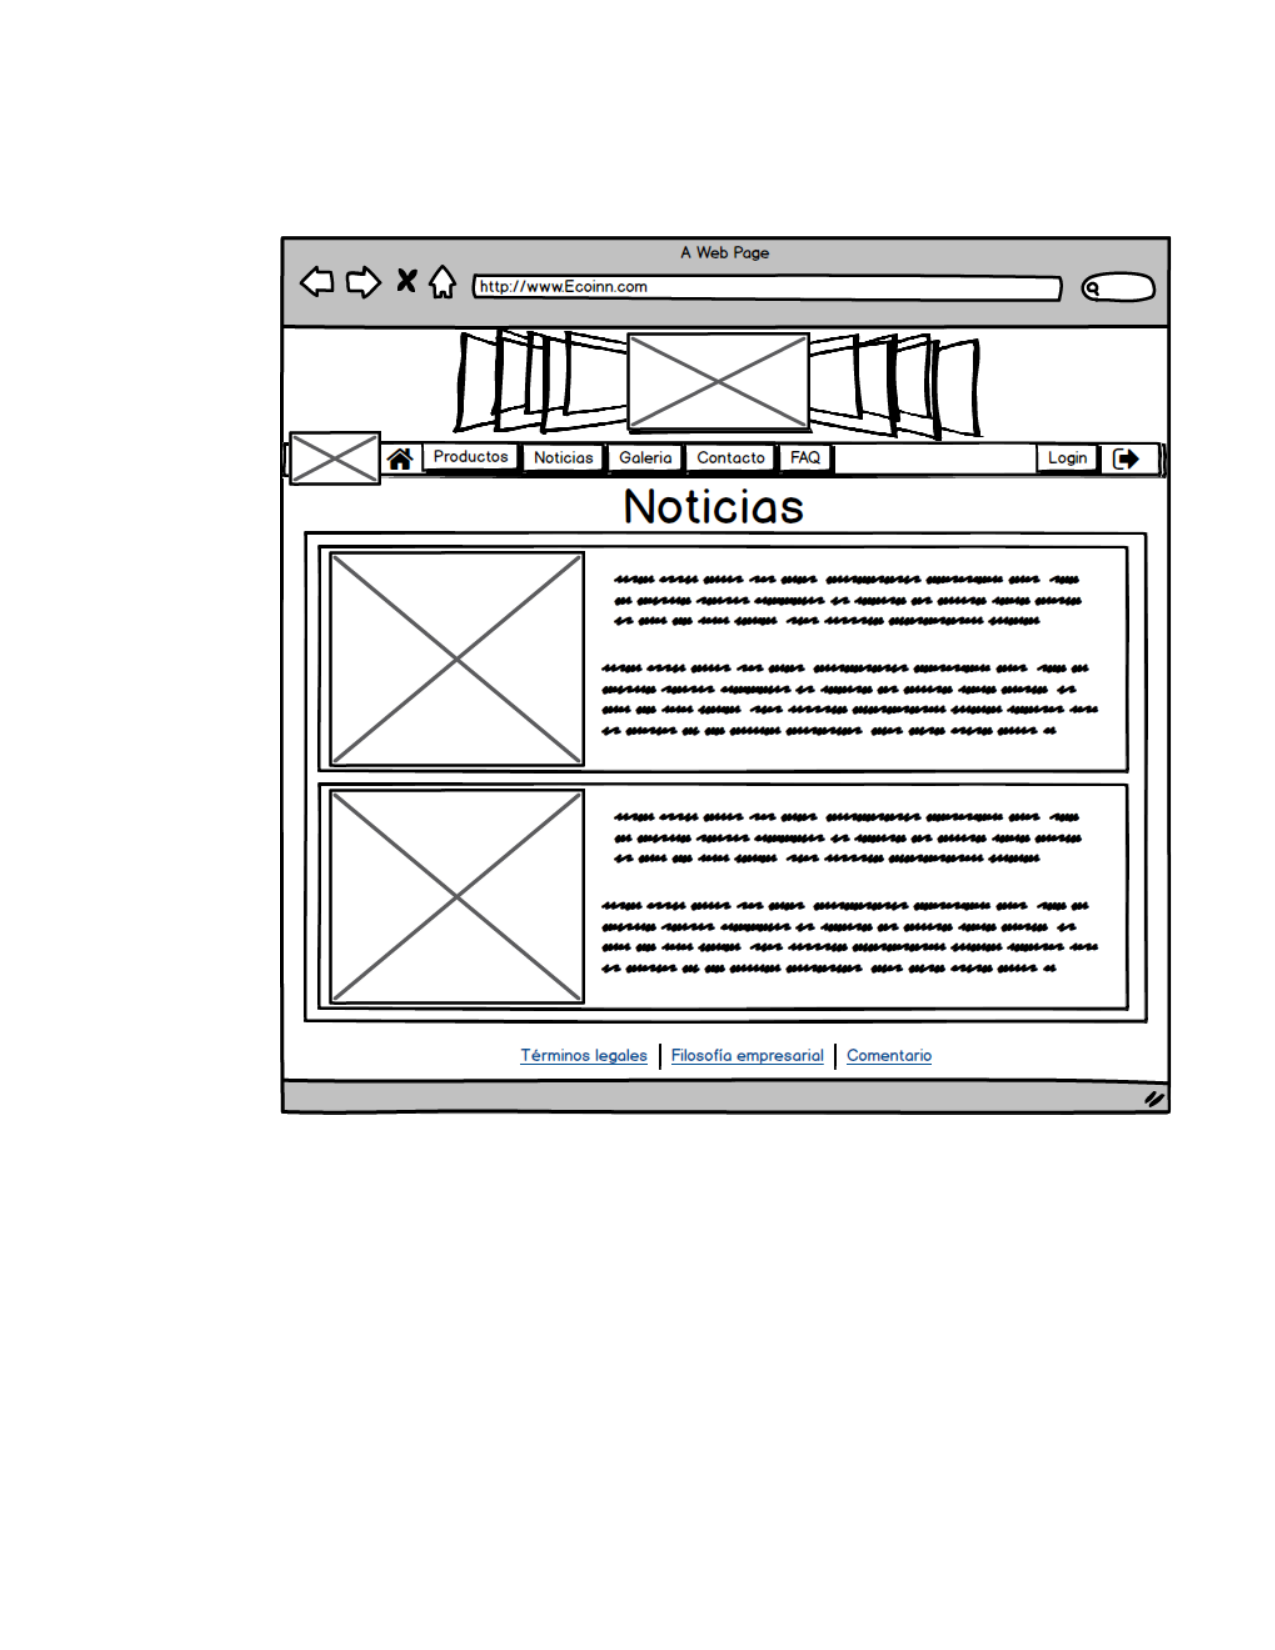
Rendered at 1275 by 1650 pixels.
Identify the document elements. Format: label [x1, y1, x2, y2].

picture [280, 236, 1172, 1115]
